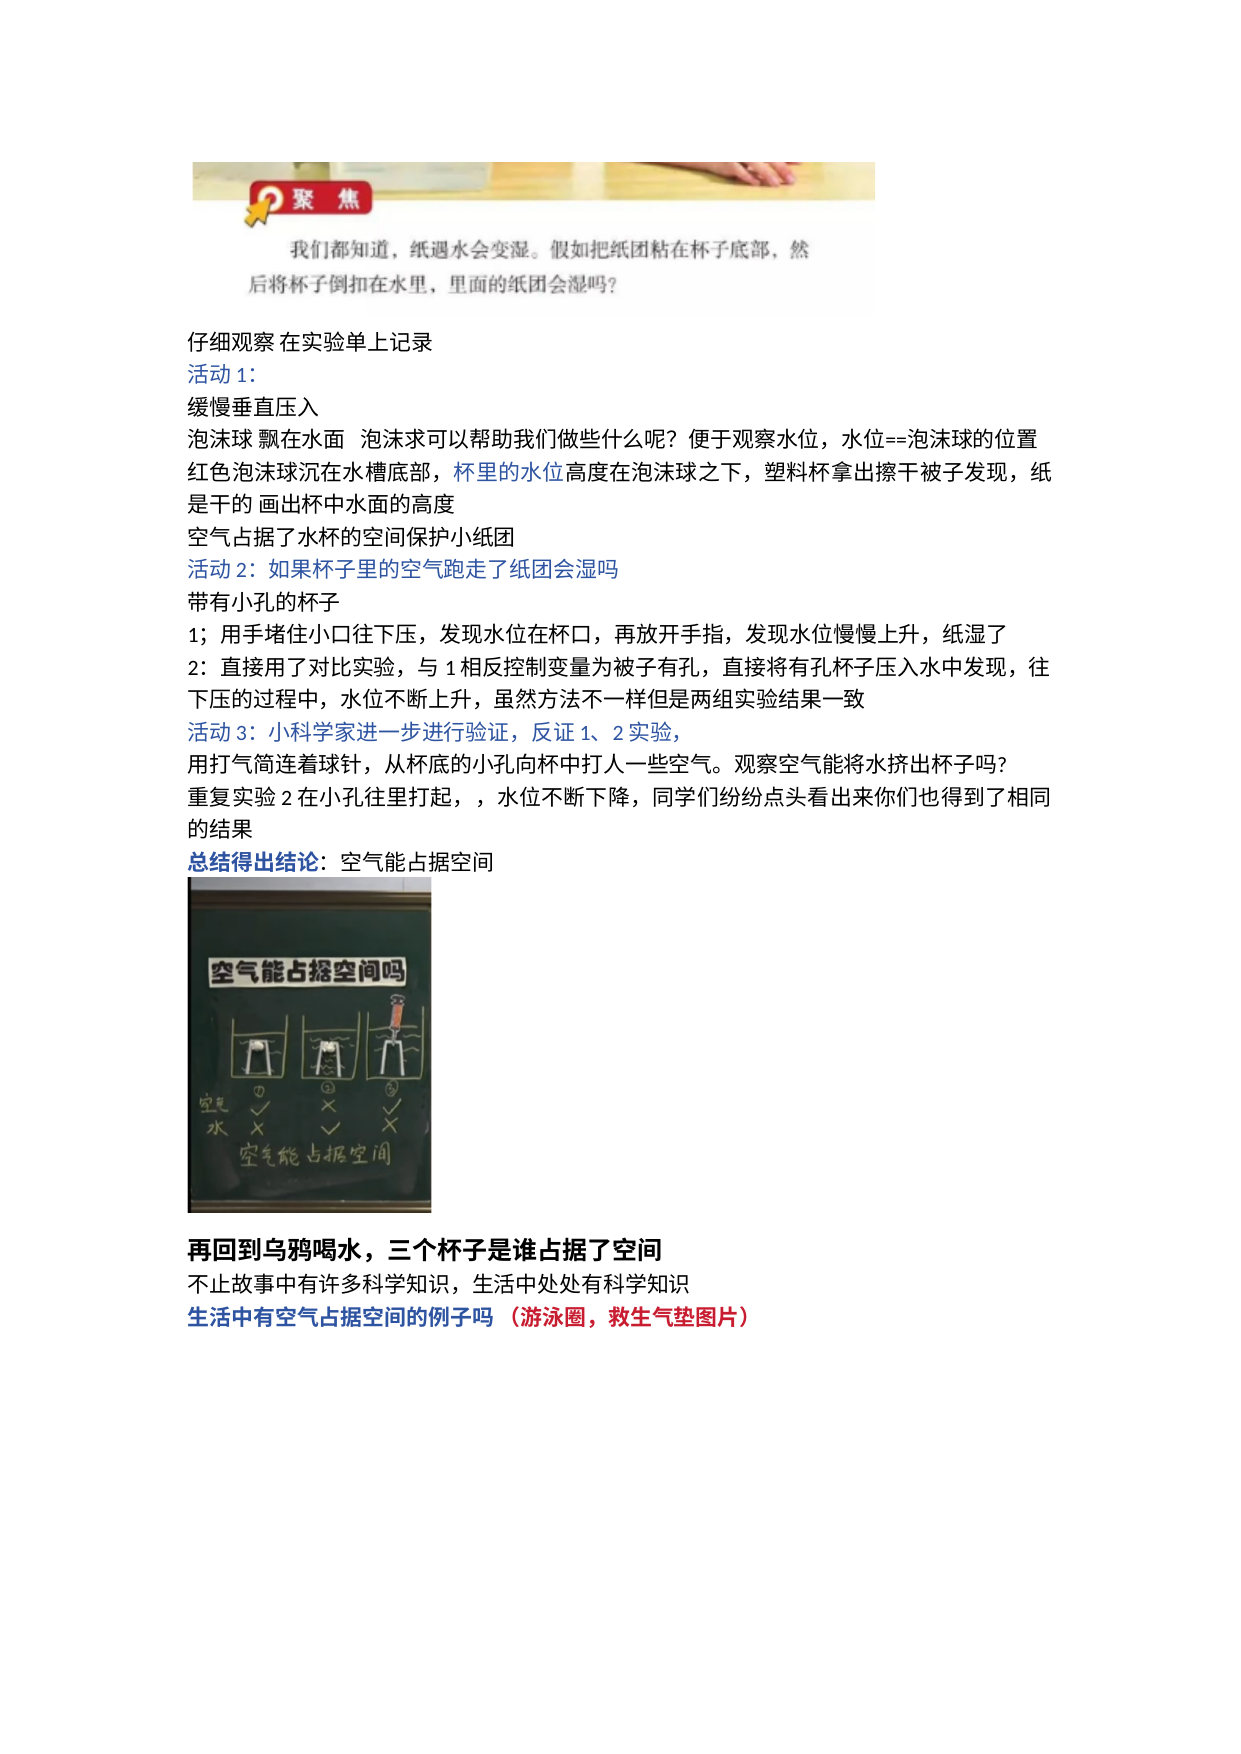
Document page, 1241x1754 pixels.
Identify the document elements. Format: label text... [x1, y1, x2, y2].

picture [187, 877, 432, 1213]
list 用打气简连着球针，从杯底的小孔向杯中打人一些空气。观察空气能将水挤出杯子吗? [187, 747, 1053, 779]
list 重复实验2 在小孔往里打起，，水位不断下降，同学们纷纷点头看出来你们也得到了相同的结果 [187, 779, 1053, 844]
list 1；用手堵住小口往下压，发现水位在杯口，再放开手指，发现水位慢慢上升，纸湿了 [187, 617, 1053, 649]
list 缓慢垂直压入 [187, 389, 1053, 422]
list 不止故事中有许多科学知识，生活中处处有科学知识 [187, 1267, 1053, 1299]
list 2：直接用了对比实验，与1相反控制变量为被子有孔，直接将有孔杯子压入水中发现，往下压的过程中，水位不断上升，虽然方法不一样但是两组实验结果一致 [187, 649, 1053, 714]
list 活动2：如果杯子里的空气跑走了纸团会湿吗 [187, 552, 1053, 584]
list 活动1： [187, 357, 1053, 389]
list 带有小孔的杯子 [187, 584, 1053, 617]
list 泡沫球 飘在水面 泡沫求可以帮助我们做些什么呢？便于观察水位，水位==泡沫球的位置 [187, 422, 1053, 454]
list 红色泡沫球沉在水槽底部，杯里的水位高度在泡沫球之下，塑料杯拿出擦干被子发现，纸是干的 画出杯中水面的高度 [187, 454, 1053, 519]
list 空气占据了水杯的空间保护小纸团 [187, 519, 1053, 552]
picture [192, 162, 876, 316]
list 再回到乌鸦喝水，三个杯子是谁占据了空间 [187, 1234, 1053, 1267]
list 总结得出结论：空气能占据空间 [187, 844, 1053, 877]
list 活动3：小科学家进一步进行验证，反证1、2实验， [187, 714, 1053, 747]
list 仔细观察 在实验单上记录 [187, 324, 1053, 357]
list 生活中有空气占据空间的例子吗 （游泳圈，救生气垫图片） [187, 1299, 1053, 1332]
